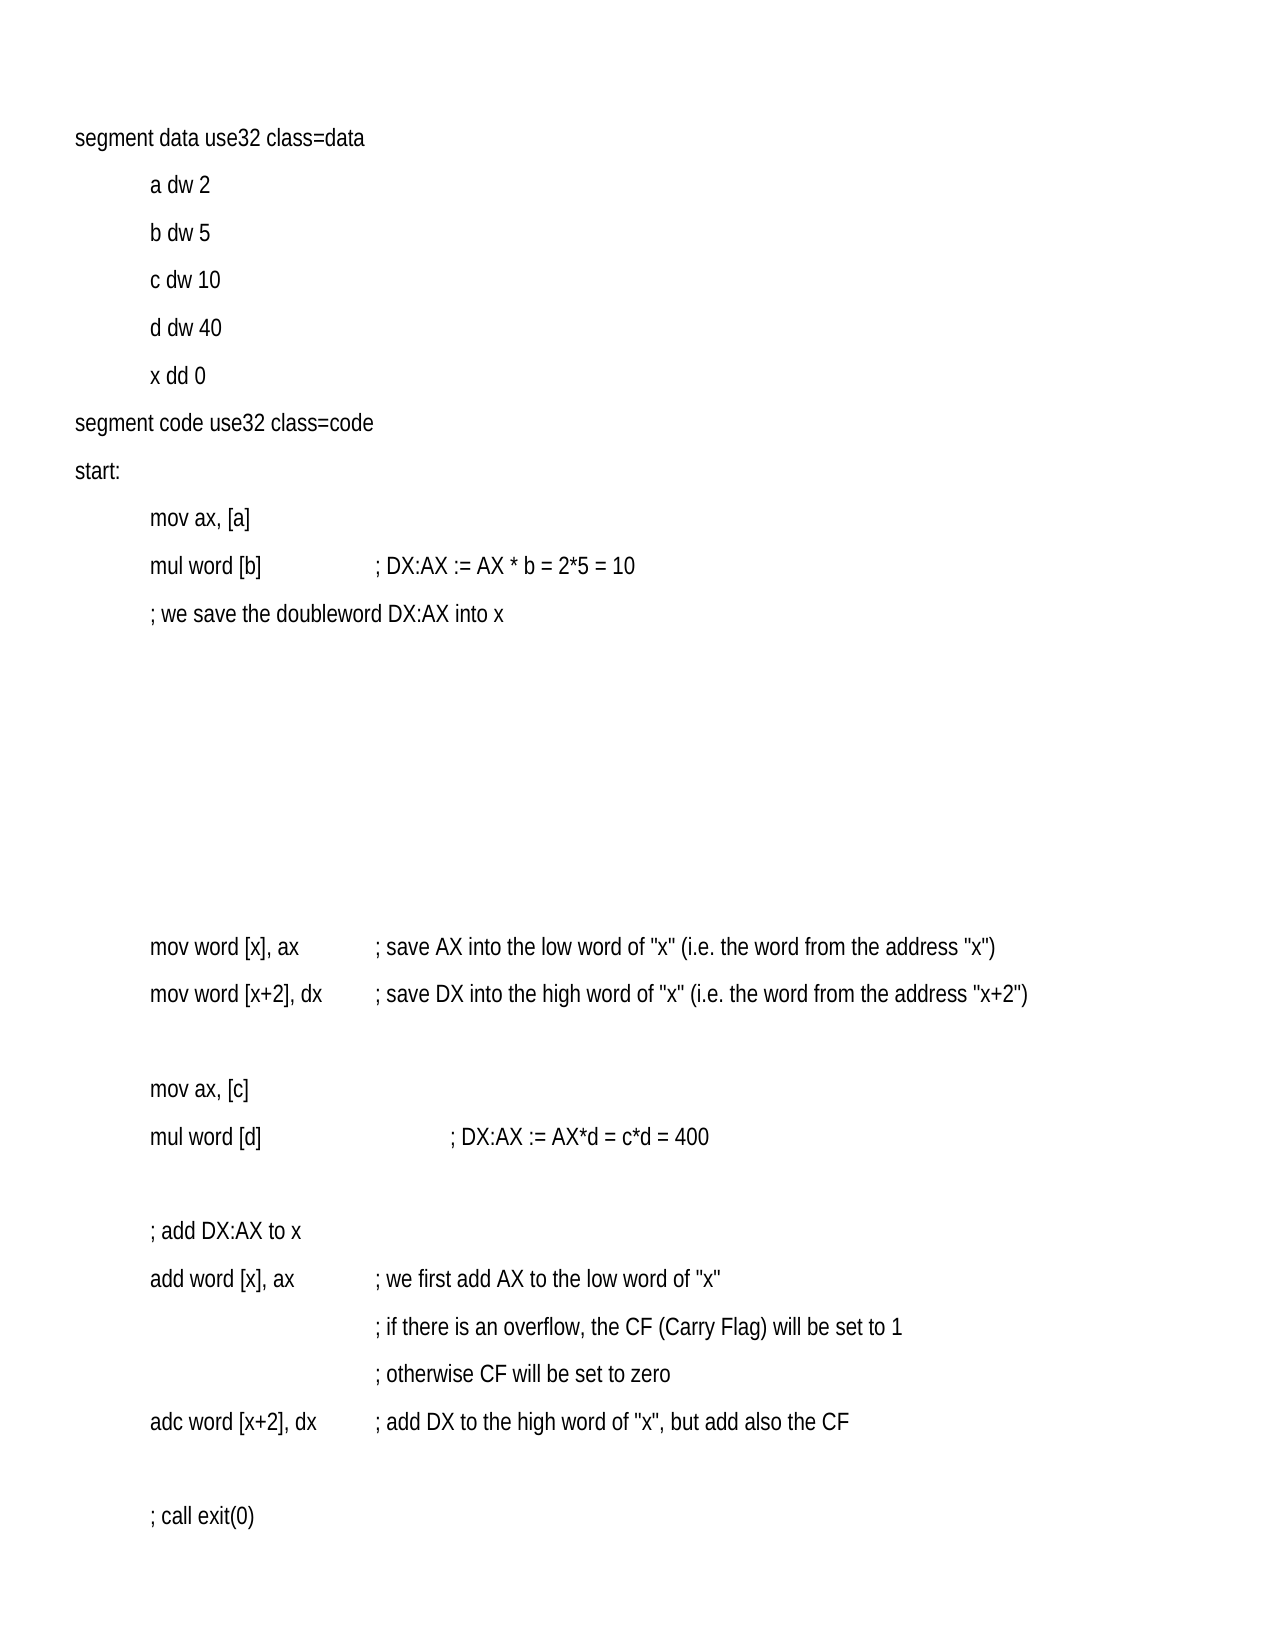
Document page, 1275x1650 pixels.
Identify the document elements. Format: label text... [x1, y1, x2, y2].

text mov ax, [a] [75, 503, 1200, 532]
text mul word [d] ; DX:AX := AX*d = c*d = 400 [75, 1122, 1200, 1150]
text mul word [b] ; DX:AX := AX * b = 2*5 = 10 [75, 551, 1200, 580]
text segment code use32 class=code [75, 408, 1200, 437]
text a dw 2 [75, 170, 1200, 199]
text segment data use32 class=data [75, 123, 1200, 151]
text ; otherwise CF will be set to zero [75, 1359, 1200, 1388]
text mov word [x+2], dx ; save DX into the high word of "x" (i.e. the word from the address "x+2") [75, 979, 1200, 1008]
text x dd 0 [75, 361, 1200, 389]
text ; add DX:AX to x [75, 1216, 1200, 1245]
text adc word [x+2], dx ; add DX to the high word of "x", but add also the CF [75, 1407, 1200, 1435]
text b dw 5 [75, 218, 1200, 246]
text c dw 10 [75, 265, 1200, 294]
text d dw 40 [75, 313, 1200, 342]
text add word [x], ax ; we first add AX to the low word of "x" [75, 1264, 1200, 1292]
text mov word [x], ax ; save AX into the low word of "x" (i.e. the word from the address "x") [75, 932, 1200, 961]
text ; call exit(0) [75, 1501, 1200, 1530]
text start: [75, 456, 1200, 484]
text ; we save the doubleword DX:AX into x [75, 599, 1200, 627]
text ; if there is an overflow, the CF (Carry Flag) will be set to 1 [75, 1311, 1200, 1340]
text mov ax, [c] [75, 1074, 1200, 1103]
